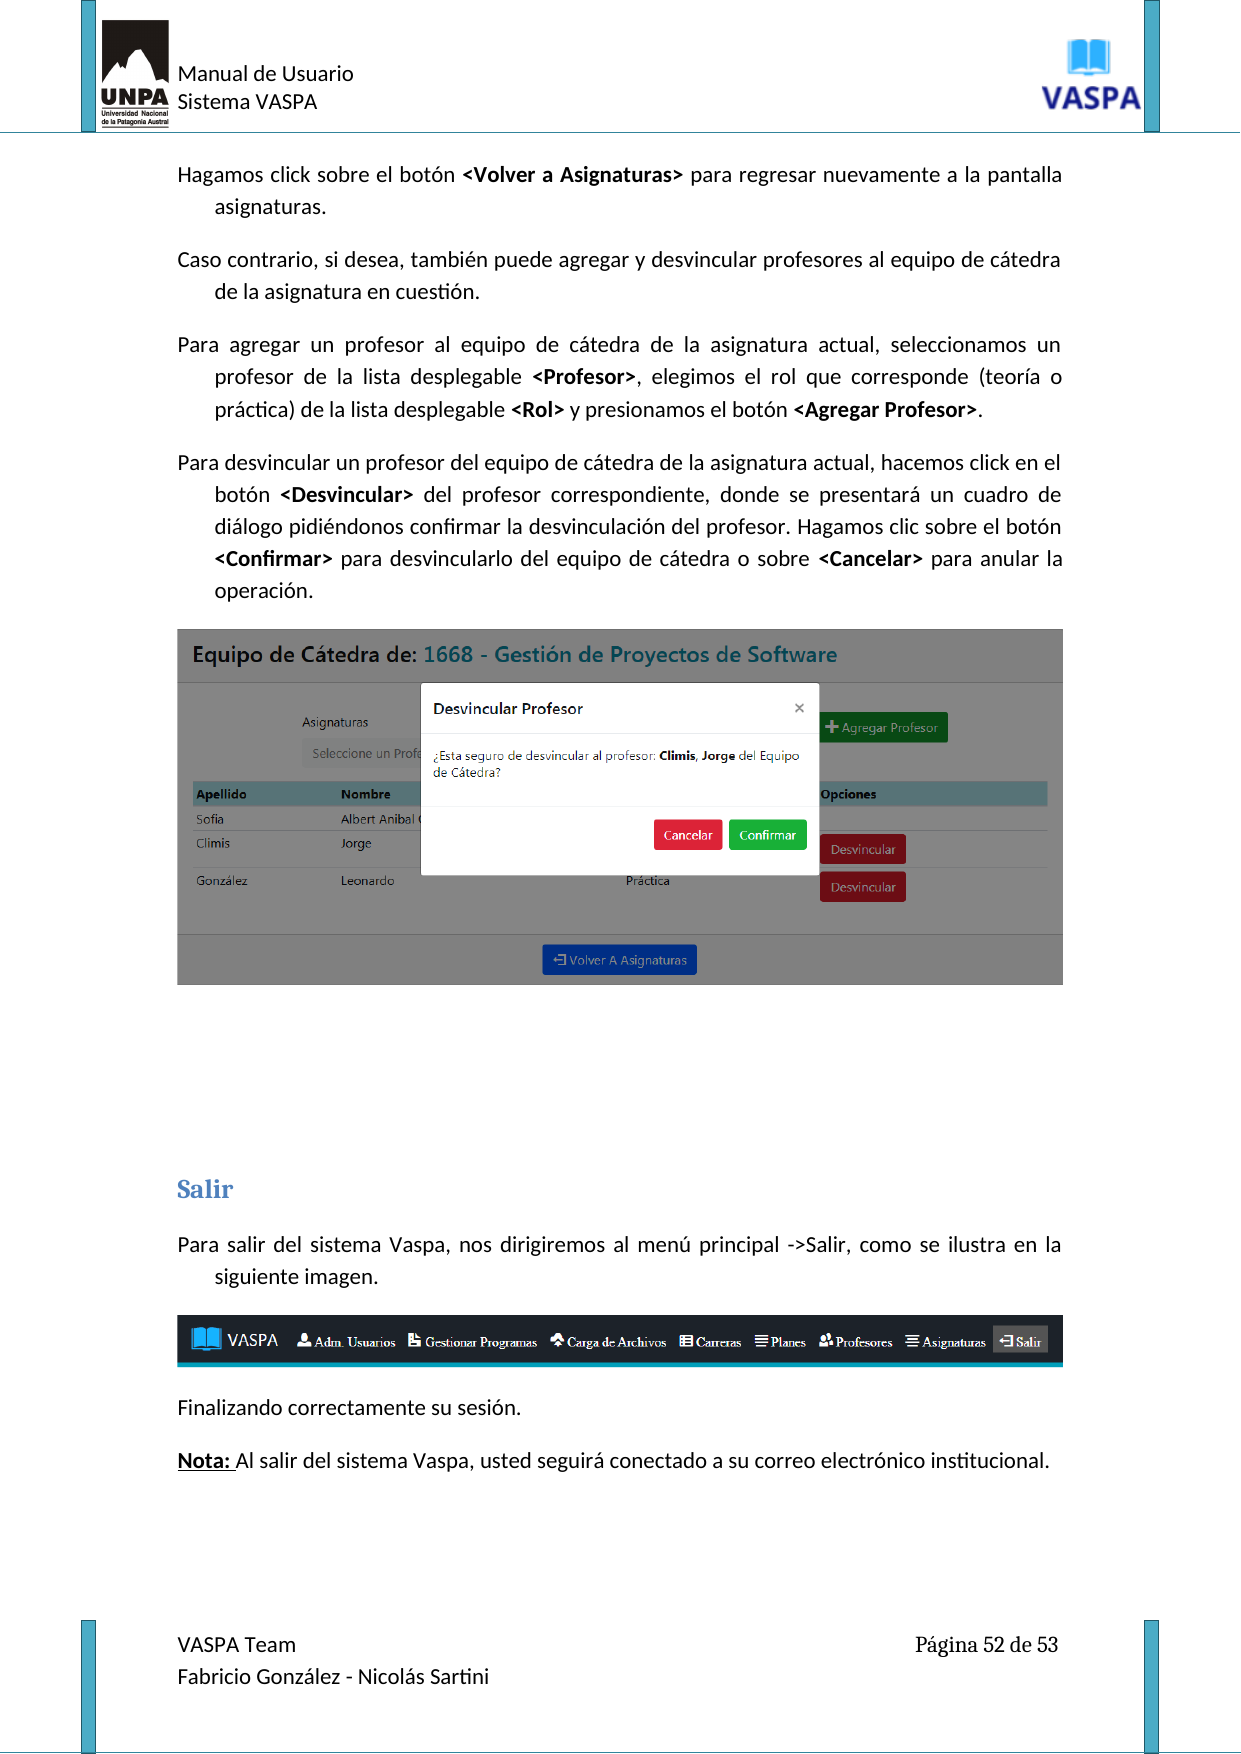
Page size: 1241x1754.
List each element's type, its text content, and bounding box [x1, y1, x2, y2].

text Salir [177, 1174, 1063, 1205]
picture [177, 629, 1063, 985]
text Para desvincular un profesor del equipo de cátedra de la asignatura actual, hacemos click en el botón <Desvincular> del profesor correspondiente, donde se presentará un cuadro de diálogo pidiéndonos confirmar la desvinculación del profesor. Hagamos clic sobre el botón <Confirmar> para desvincularlo del equipo de cátedra o sobre <Cancelar> para anular la operación. [177, 448, 1063, 604]
text Finalizando correctamente su sesión. [177, 1393, 1063, 1421]
text Hagamos click sobre el botón <Volver a Asignaturas> para regresar nuevamente a la pantalla asignaturas. [177, 160, 1063, 220]
text Caso contrario, si desea, también puede agregar y desvincular profesores al equipo de cátedra de la asignatura en cuestión. [177, 245, 1063, 305]
picture [177, 1315, 1063, 1368]
text Para salir del sistema Vaspa, nos dirigiremos al menú principal ->Salir, como se ilustra en la siguiente imagen. [177, 1230, 1063, 1290]
text Nota: Al salir del sistema Vaspa, usted seguirá conectado a su correo electrónico institucional. [177, 1446, 1063, 1474]
picture [100, 18, 170, 129]
text Para agregar un profesor al equipo de cátedra de la asignatura actual, seleccionamos un profesor de la lista desplegable <Profesor>, elegimos el rol que corresponde (teoría o práctica) de la lista desplegable <Rol> y presionamos el botón <Agregar Profesor>. [177, 330, 1063, 423]
picture [1036, 19, 1146, 129]
